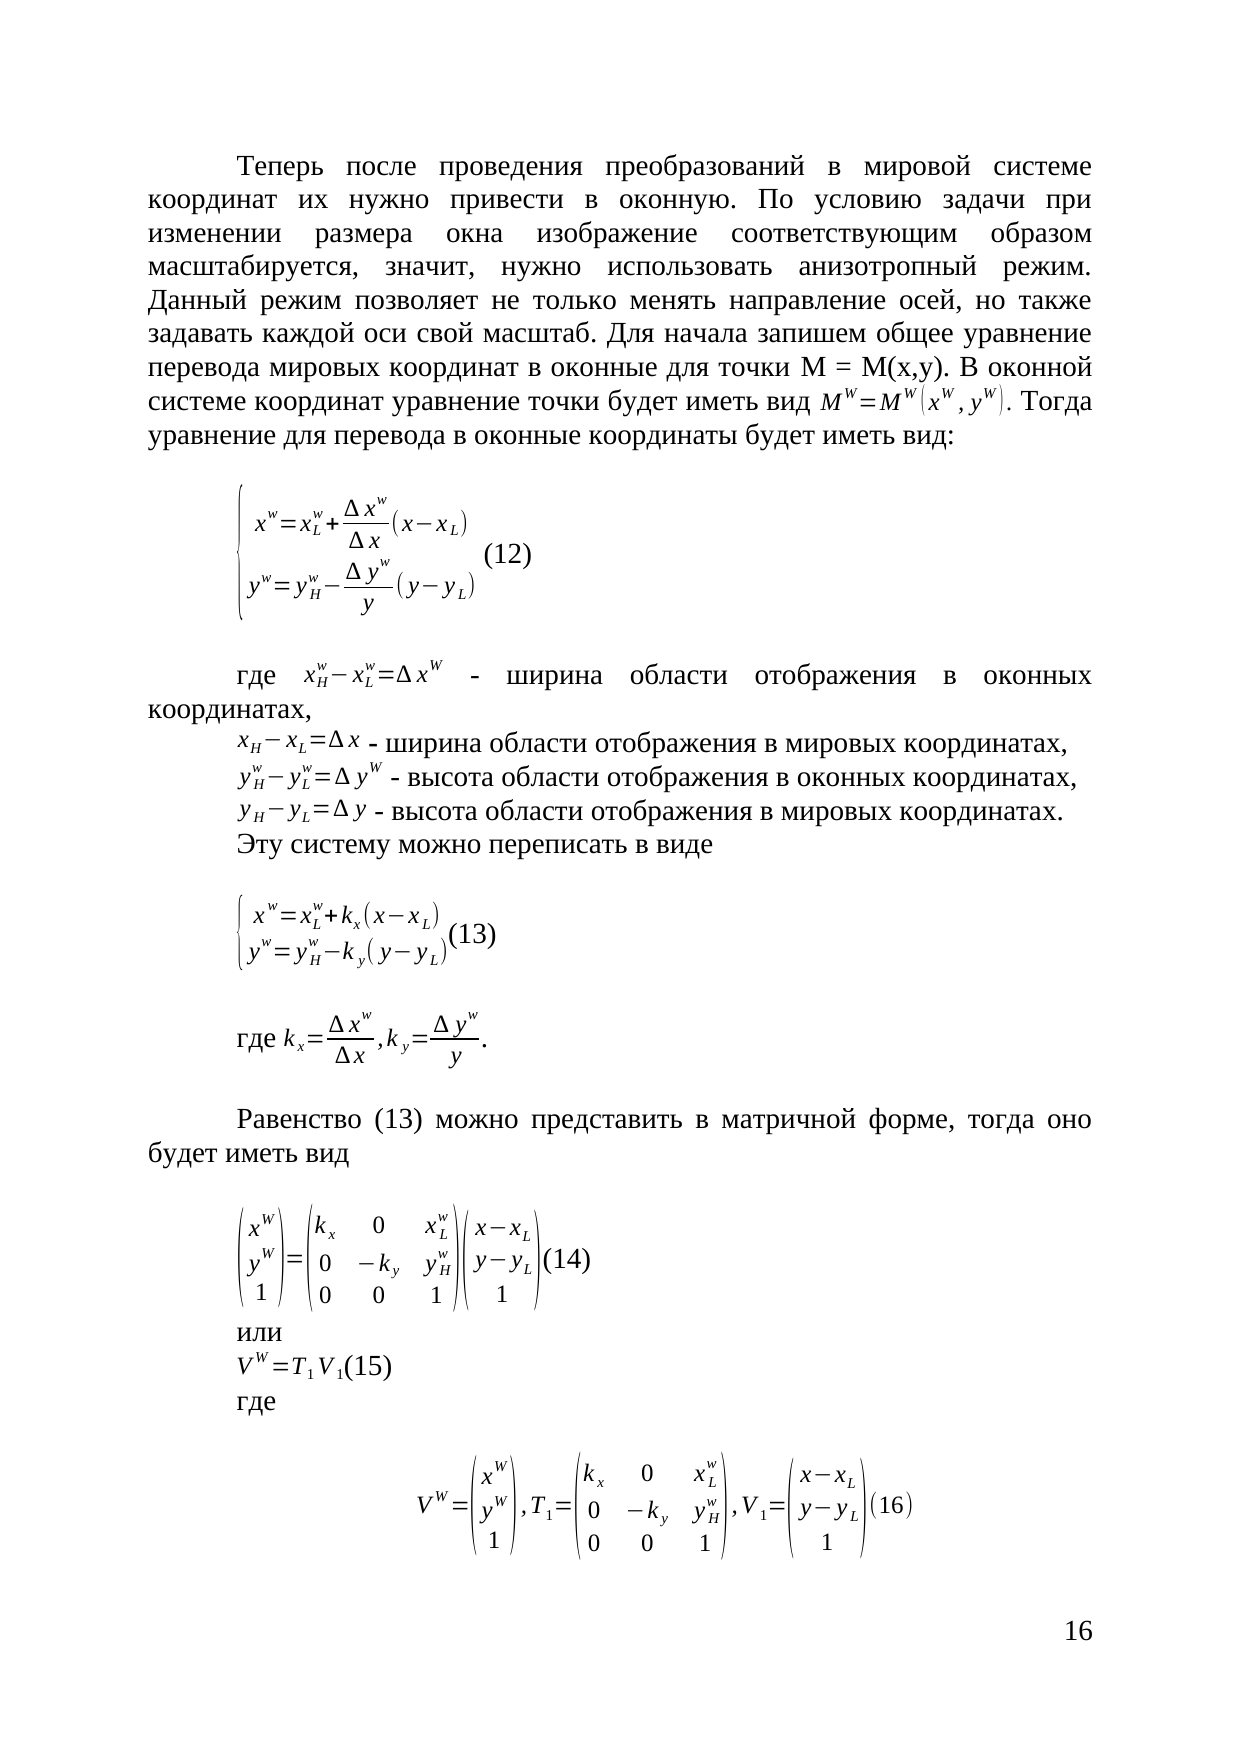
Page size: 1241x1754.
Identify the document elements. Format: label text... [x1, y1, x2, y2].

text где - ширина области отображения в оконных координатах, [148, 656, 1093, 725]
text - высота области отображения в оконных координатах, [148, 758, 1093, 793]
text (13) [148, 894, 1093, 972]
text (14) [148, 1202, 1093, 1314]
text - ширина области отображения в мировых координатах, [148, 725, 1093, 758]
text где . [148, 1006, 1093, 1068]
text Теперь после проведения преобразований в мировой системе координат их нужно привести в оконную. По условию задачи при изменении размера окна изображение соответствующим образом масштабируется, значит, нужно использовать анизотропный режим. Данный режим позволяет не только менять направление осей, но также задавать каждой оси свой масштаб. Для начала запишем общее уравнение перевода мировых координат в оконные для точки M = M(x,y). В оконной системе координат уравнение точки будет иметь вид Тогда уравнение для перевода в оконные координаты будет иметь вид: [148, 148, 1093, 451]
text - высота области отображения в мировых координатах. [148, 793, 1093, 827]
text (12) [148, 484, 1093, 623]
text где [148, 1383, 1093, 1416]
text или [148, 1314, 1093, 1348]
text (15) [148, 1348, 1093, 1383]
text Эту систему можно переписать в виде [148, 827, 1093, 860]
text Равенство (13) можно представить в матричной форме, тогда оно будет иметь вид [148, 1102, 1093, 1169]
